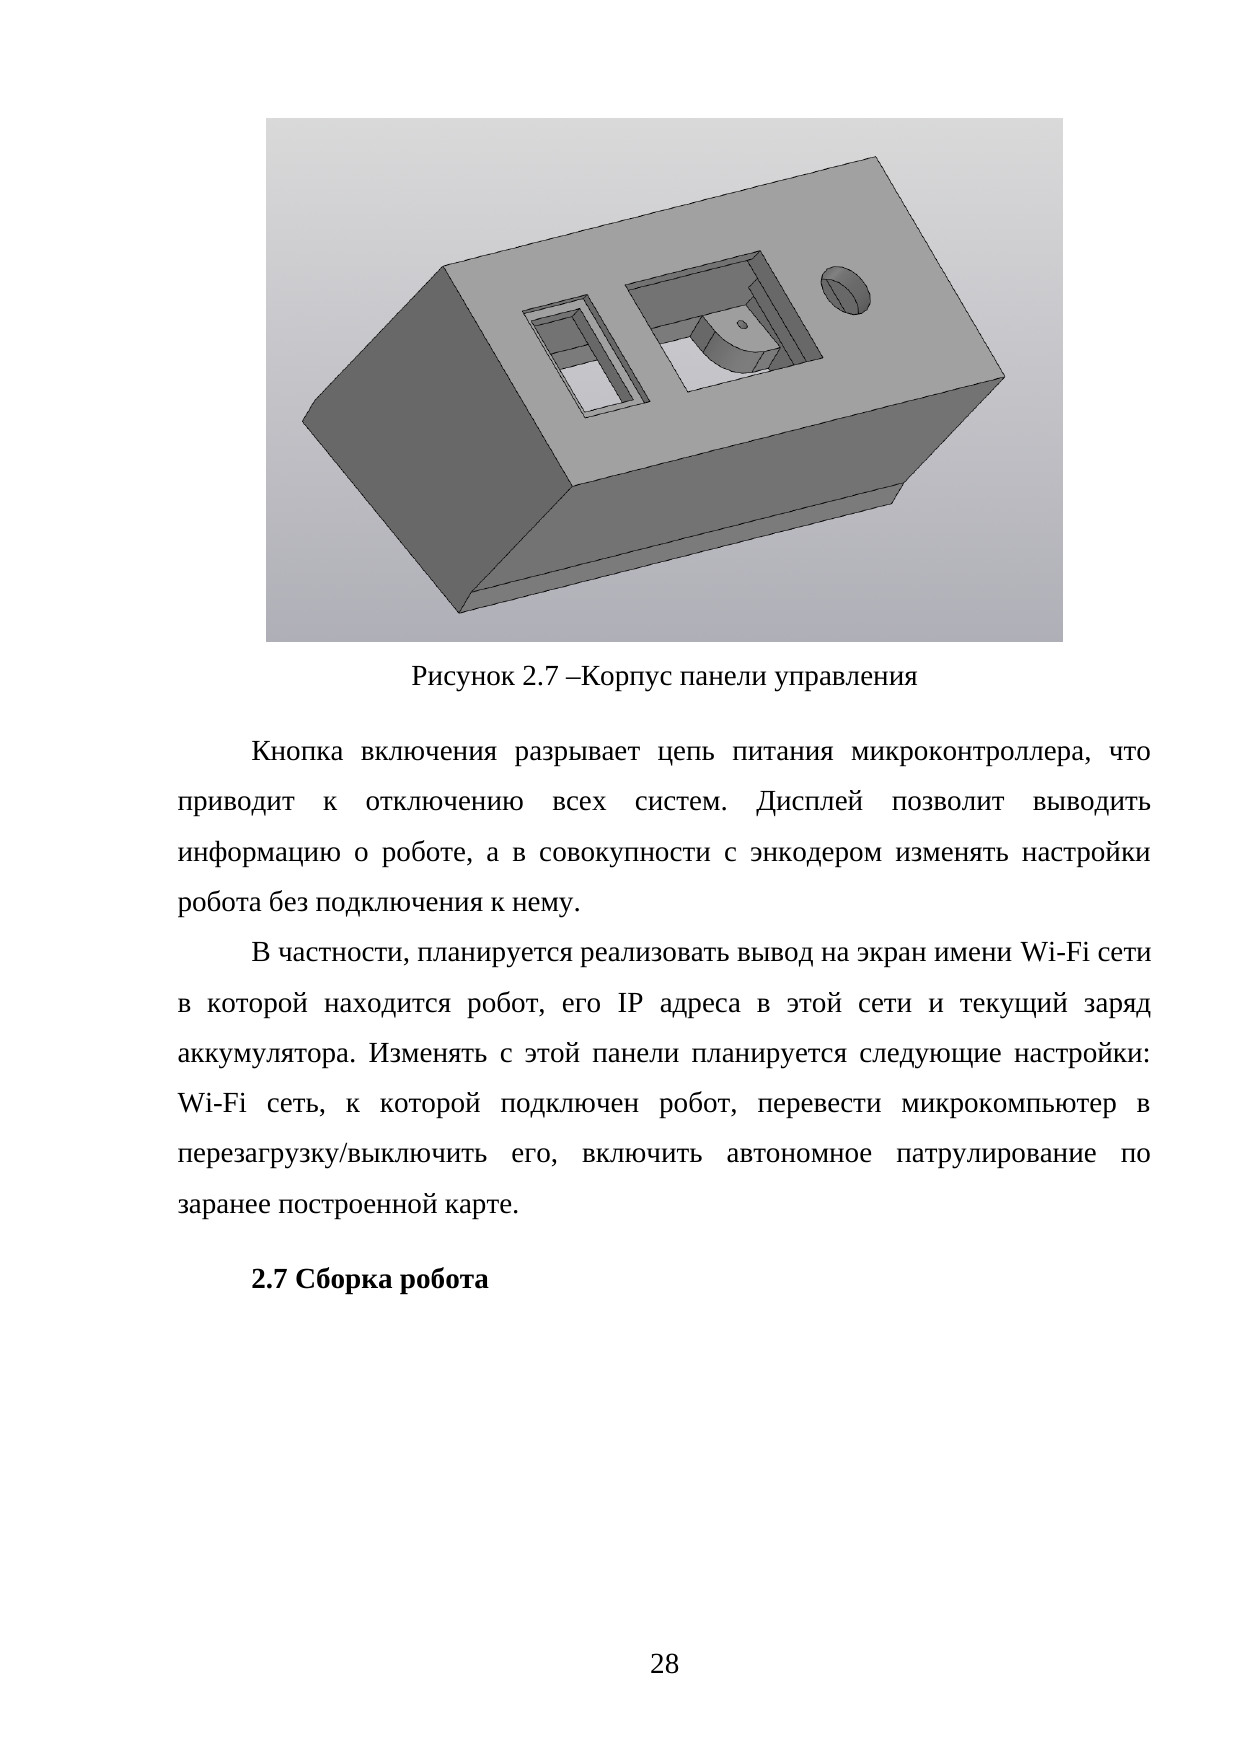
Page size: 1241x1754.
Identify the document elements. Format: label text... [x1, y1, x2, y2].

list Рисунок 2.7 –Корпус панели управления [177, 658, 1152, 691]
text В частности, планируется реализовать вывод на экран имени Wi-Fi сети в которой находится робот, его IP адреса в этой сети и текущий заряд аккумулятора. Изменять с этой панели планируется следующие настройки: Wi-Fi сеть, к которой подключен робот, перевести микрокомпьютер в перезагрузку/выключить его, включить автономное патрулирование по заранее построенной карте. [177, 934, 1152, 1219]
subtitle 2.7 Сборка робота [177, 1261, 1152, 1295]
picture [266, 118, 1063, 642]
text Кнопка включения разрывает цепь питания микроконтроллера, что приводит к отключению всех систем. Дисплей позволит выводить информацию о роботе, а в совокупности с энкодером изменять настройки робота без подключения к нему. [177, 733, 1152, 918]
